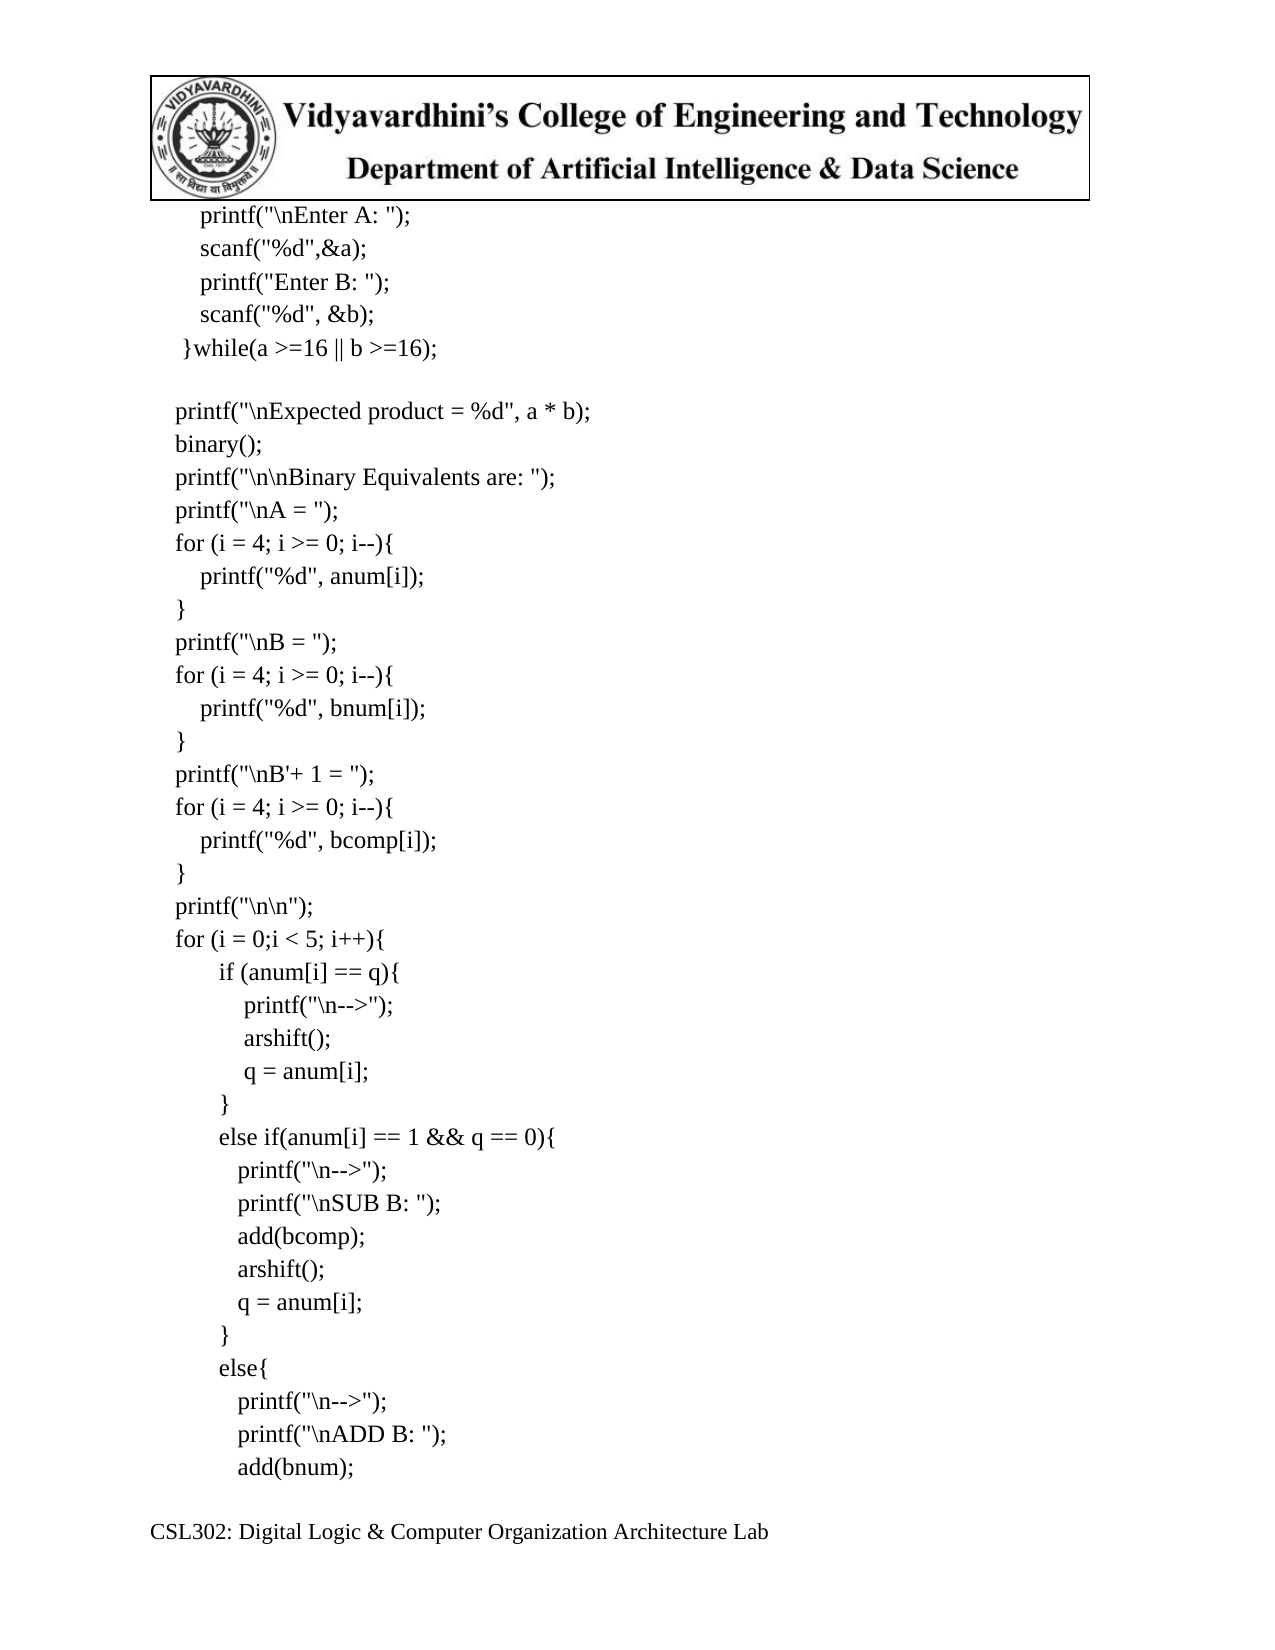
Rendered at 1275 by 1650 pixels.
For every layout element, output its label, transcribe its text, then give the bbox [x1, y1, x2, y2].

text add(bnum); [150, 1452, 1125, 1481]
text } [150, 1089, 1125, 1118]
text binary(); [150, 429, 1125, 458]
text arshift(); [150, 1254, 1125, 1283]
text for (i = 0;i < 5; i++){ [150, 924, 1125, 953]
text printf("\n-->"); [150, 1386, 1125, 1415]
text for (i = 4; i >= 0; i--){ [150, 660, 1125, 689]
text printf("%d", bnum[i]); [150, 693, 1125, 722]
text else if(anum[i] == 1 && q == 0){ [150, 1122, 1125, 1151]
text printf("\nA = "); [150, 495, 1125, 524]
text printf("\nB'+ 1 = "); [150, 759, 1125, 788]
text printf("\nSUB B: "); [150, 1188, 1125, 1217]
text printf("\nADD B: "); [150, 1419, 1125, 1448]
text scanf("%d",&a); [150, 233, 1125, 262]
picture [152, 77, 1089, 199]
text else{ [150, 1353, 1125, 1382]
text } [150, 594, 1125, 623]
text scanf("%d", &b); [150, 299, 1125, 328]
text printf("\n-->"); [150, 1155, 1125, 1184]
text printf("%d", anum[i]); [150, 561, 1125, 590]
text add(bcomp); [150, 1221, 1125, 1250]
text printf("\nExpected product = %d", a * b); [150, 396, 1125, 424]
text for (i = 4; i >= 0; i--){ [150, 792, 1125, 821]
text printf("\n\n"); [150, 891, 1125, 920]
text printf("%d", bcomp[i]); [150, 825, 1125, 854]
text for (i = 4; i >= 0; i--){ [150, 528, 1125, 557]
text } [150, 1320, 1125, 1349]
text printf("\nB = "); [150, 627, 1125, 656]
text if (anum[i] == q){ [150, 957, 1125, 986]
text printf("\n-->"); [150, 990, 1125, 1019]
text } [150, 726, 1125, 755]
text q = anum[i]; [150, 1287, 1125, 1316]
text }while(a >=16 || b >=16); [150, 333, 1125, 361]
text printf("\n\nBinary Equivalents are: "); [150, 462, 1125, 491]
text } [150, 858, 1125, 887]
text printf("\nEnter A: "); [150, 201, 1125, 229]
text printf("Enter B: "); [150, 267, 1125, 295]
text q = anum[i]; [150, 1056, 1125, 1085]
text arshift(); [150, 1023, 1125, 1052]
